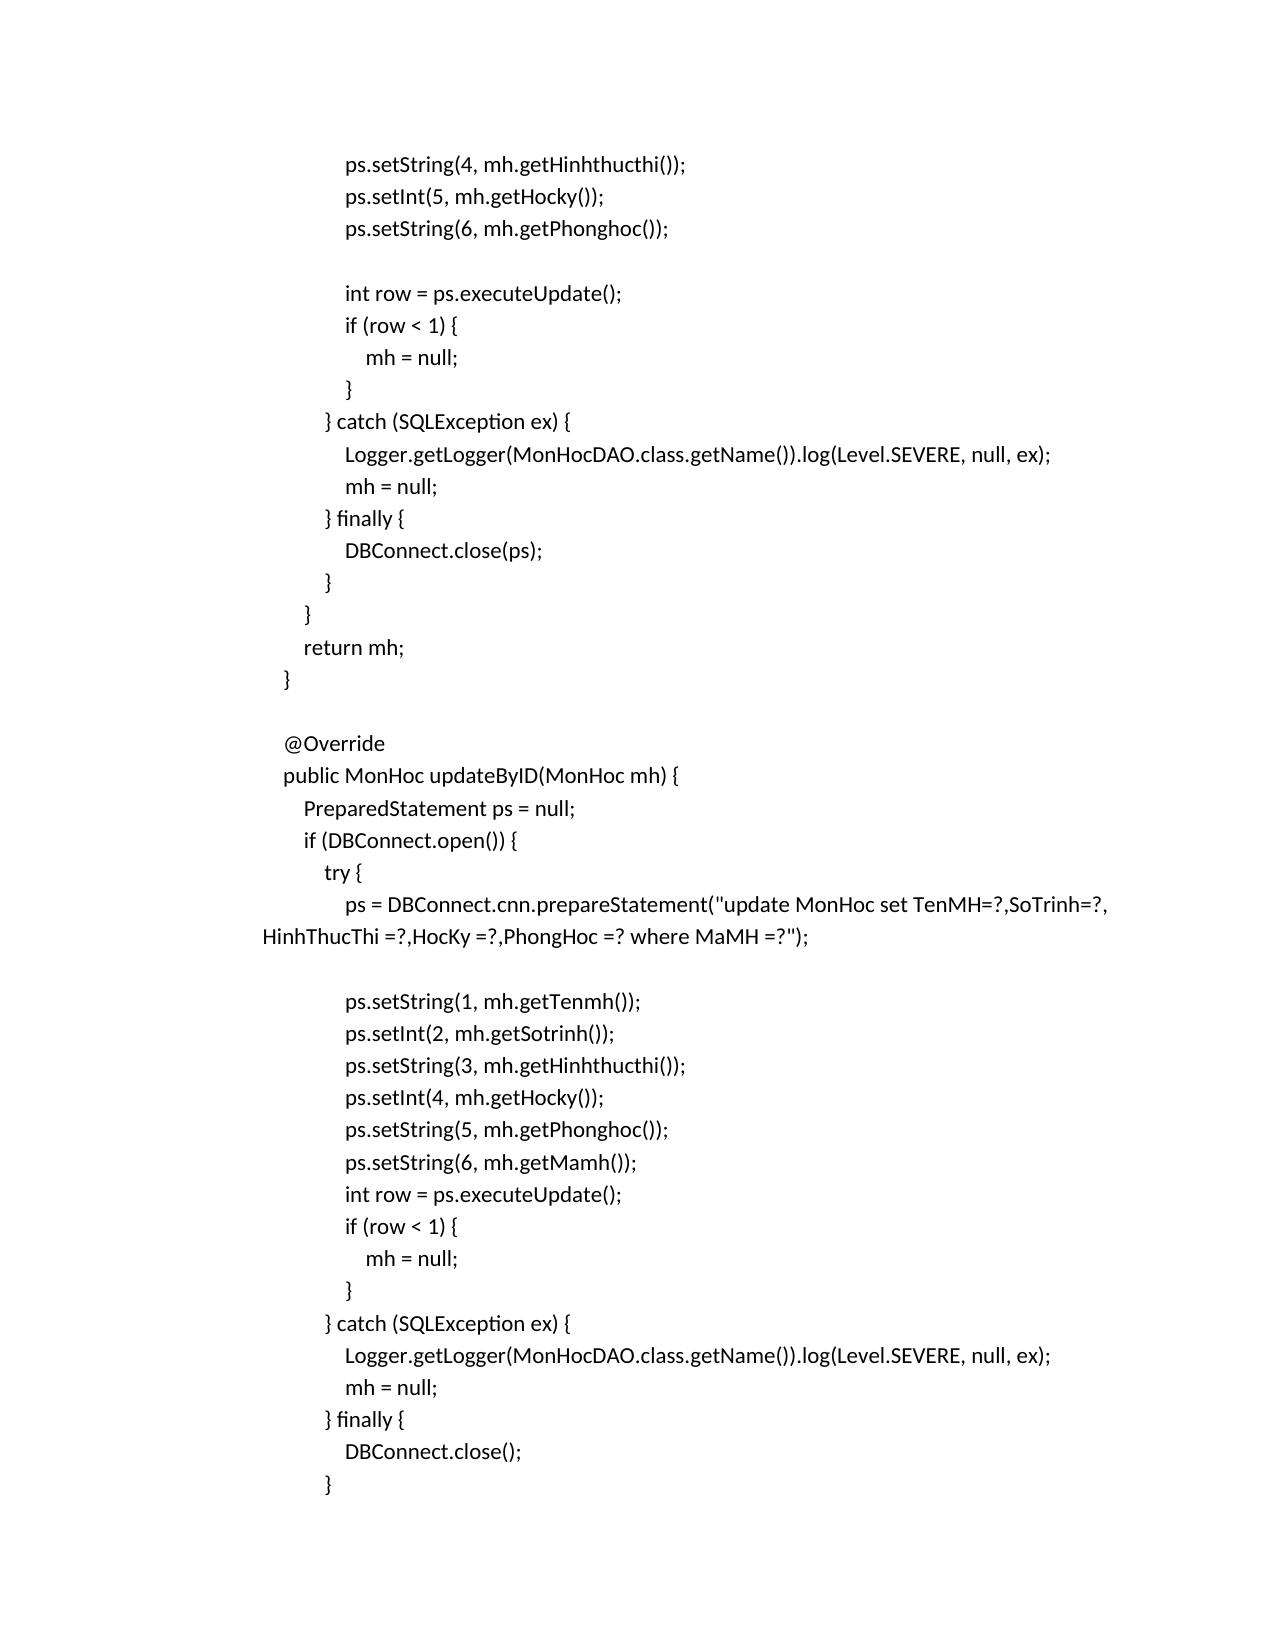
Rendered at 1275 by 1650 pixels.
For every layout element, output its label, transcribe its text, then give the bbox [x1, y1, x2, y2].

list public MonHoc updateByID(MonHoc mh) { [262, 762, 1125, 789]
list return mh; [262, 633, 1125, 661]
list ps.setInt(2, mh.getSotrinh()); [262, 1019, 1125, 1047]
list if (row < 1) { [262, 311, 1125, 339]
list int row = ps.executeUpdate(); [262, 279, 1125, 307]
list mh = null; [262, 472, 1125, 500]
list mh = null; [262, 1244, 1125, 1272]
list ps.setInt(4, mh.getHocky()); [262, 1083, 1125, 1111]
list } [262, 601, 1125, 629]
list int row = ps.executeUpdate(); [262, 1180, 1125, 1208]
list DBConnect.close(ps); [262, 536, 1125, 564]
list Logger.getLogger(MonHocDAO.class.getName()).log(Level.SEVERE, null, ex); [262, 440, 1125, 468]
list ps.setString(4, mh.getHinhthucthi()); [262, 150, 1125, 178]
list ps.setString(6, mh.getPhonghoc()); [262, 214, 1125, 242]
list ps.setString(3, mh.getHinhthucthi()); [262, 1051, 1125, 1079]
list ps = DBConnect.cnn.prepareStatement("update MonHoc set TenMH=?,SoTrinh=?, HinhThucThi =?,HocKy =?,PhongHoc =? where MaMH =?"); [262, 890, 1125, 951]
list } [262, 375, 1125, 403]
list ps.setString(5, mh.getPhonghoc()); [262, 1116, 1125, 1144]
list ps.setString(1, mh.getTenmh()); [262, 987, 1125, 1015]
list } finally { [262, 504, 1125, 532]
list } [262, 1470, 1125, 1498]
list mh = null; [262, 1373, 1125, 1401]
list try { [262, 858, 1125, 886]
list DBConnect.close(); [262, 1437, 1125, 1466]
list } [262, 1277, 1125, 1304]
list @Override [262, 729, 1125, 757]
list } [262, 665, 1125, 693]
list } [262, 568, 1125, 596]
list if (row < 1) { [262, 1212, 1125, 1240]
list ps.setString(6, mh.getMamh()); [262, 1148, 1125, 1176]
list ps.setInt(5, mh.getHocky()); [262, 182, 1125, 210]
list } catch (SQLException ex) { [262, 1309, 1125, 1337]
list if (DBConnect.open()) { [262, 826, 1125, 854]
list } finally { [262, 1405, 1125, 1433]
list Logger.getLogger(MonHocDAO.class.getName()).log(Level.SEVERE, null, ex); [262, 1341, 1125, 1369]
list PreparedStatement ps = null; [262, 794, 1125, 822]
list mh = null; [262, 343, 1125, 371]
list } catch (SQLException ex) { [262, 407, 1125, 436]
